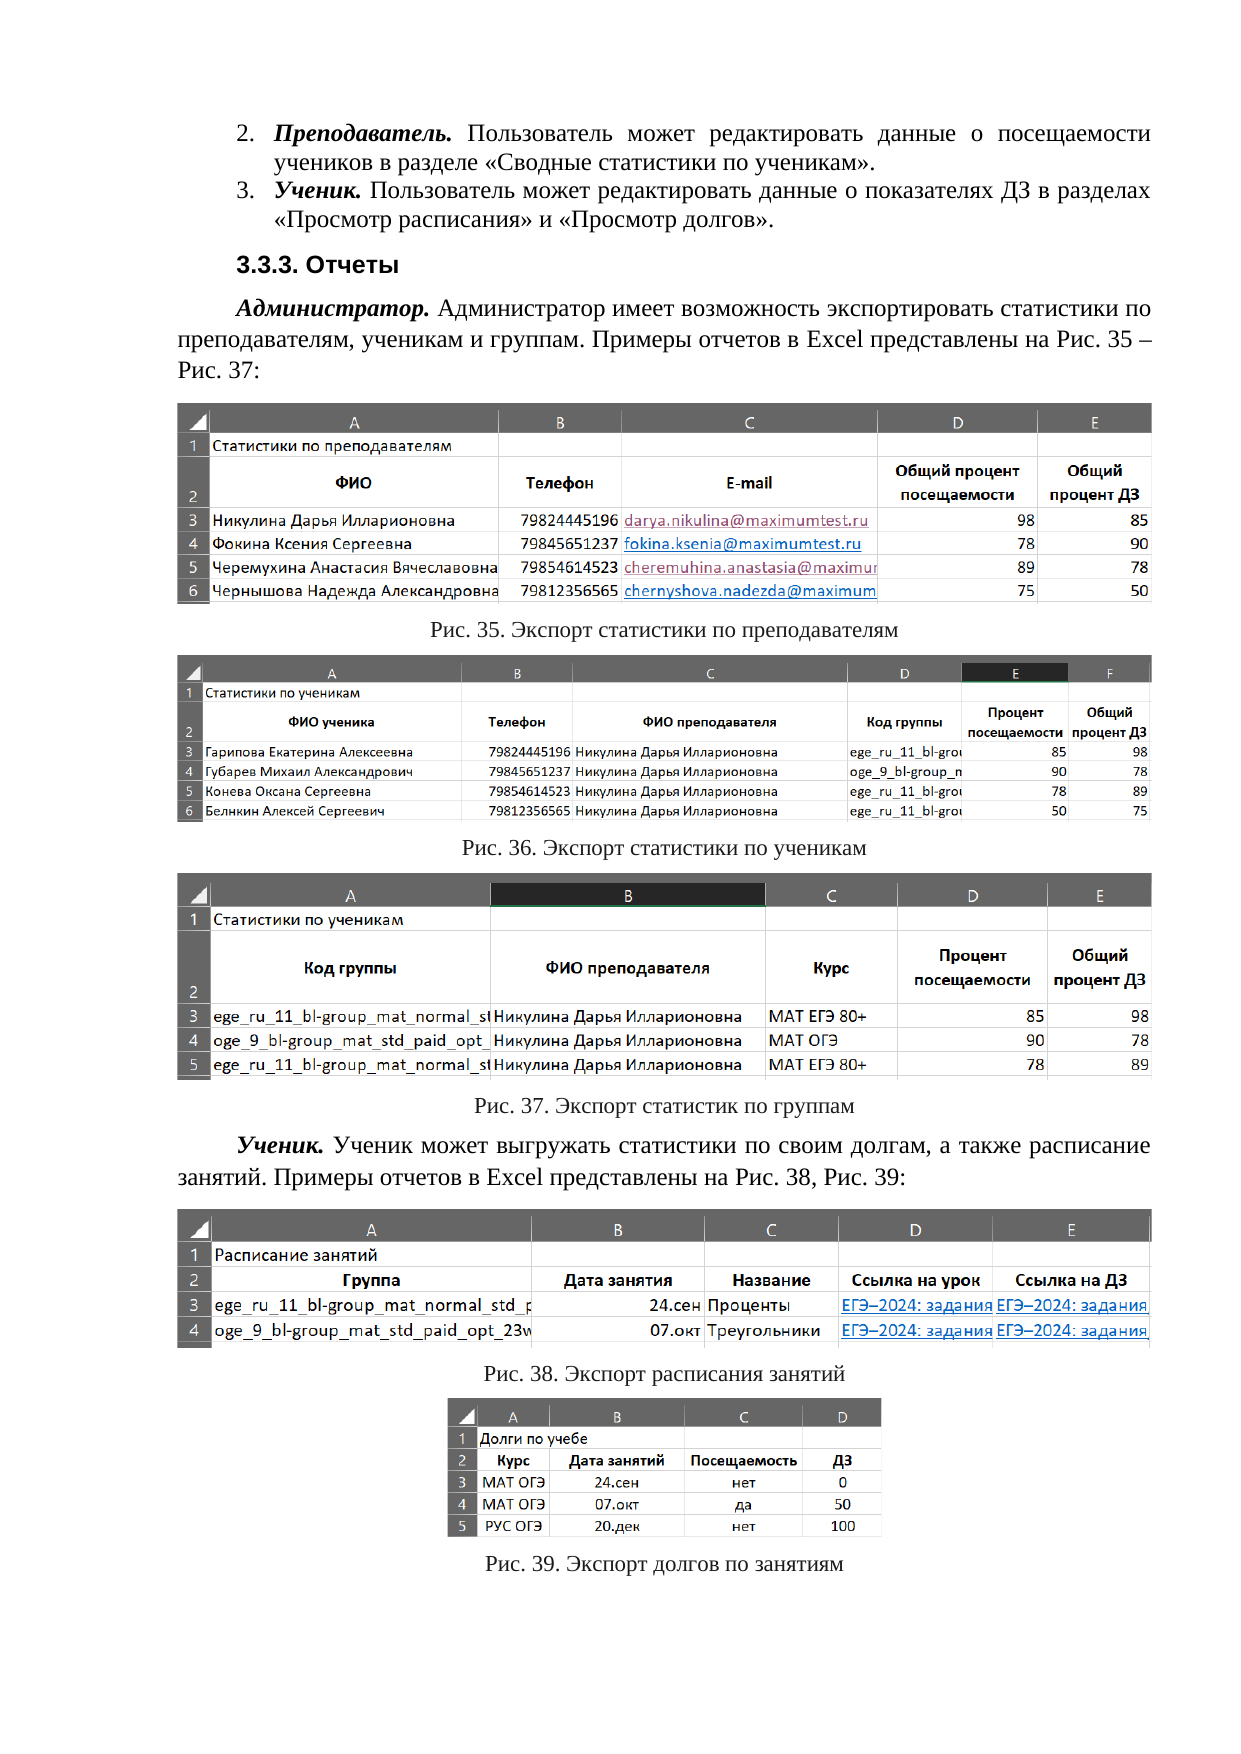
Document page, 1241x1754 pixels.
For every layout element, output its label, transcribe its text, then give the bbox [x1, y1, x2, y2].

text Администратор. Администратор имеет возможность экспортировать статистики по преподавателям, ученикам и группам. Примеры отчетов в Excel представлены на Рис. 35 – Рис. 37: [177, 293, 1152, 384]
subtitle 3.3.3. Отчеты [236, 250, 1152, 278]
text Ученик. Ученик может выгружать статистики по своим долгам, а также расписание занятий. Примеры отчетов в Excel представлены на Рис. 38, Рис. 39: [177, 1131, 1152, 1190]
picture [177, 403, 1152, 604]
picture [177, 873, 1152, 1080]
list Преподаватель. Пользователь может редактировать данные о посещаемости учеников в разделе «Сводные статистики по ученикам». [236, 118, 1152, 176]
text Рис. 39. Экспорт долгов по занятиям [177, 1549, 1152, 1576]
text Рис. 37. Экспорт статистик по группам [177, 1092, 1152, 1118]
list Ученик. Пользователь может редактировать данные о показателях ДЗ в разделах «Просмотр расписания» и «Просмотр долгов». [236, 176, 1152, 233]
picture [447, 1398, 882, 1537]
text Рис. 36. Экспорт статистики по ученикам [177, 834, 1152, 861]
text Рис. 35. Экспорт статистики по преподавателям [177, 617, 1152, 643]
text Рис. 38. Экспорт расписания занятий [177, 1360, 1152, 1386]
picture [177, 1209, 1152, 1348]
picture [177, 655, 1152, 822]
